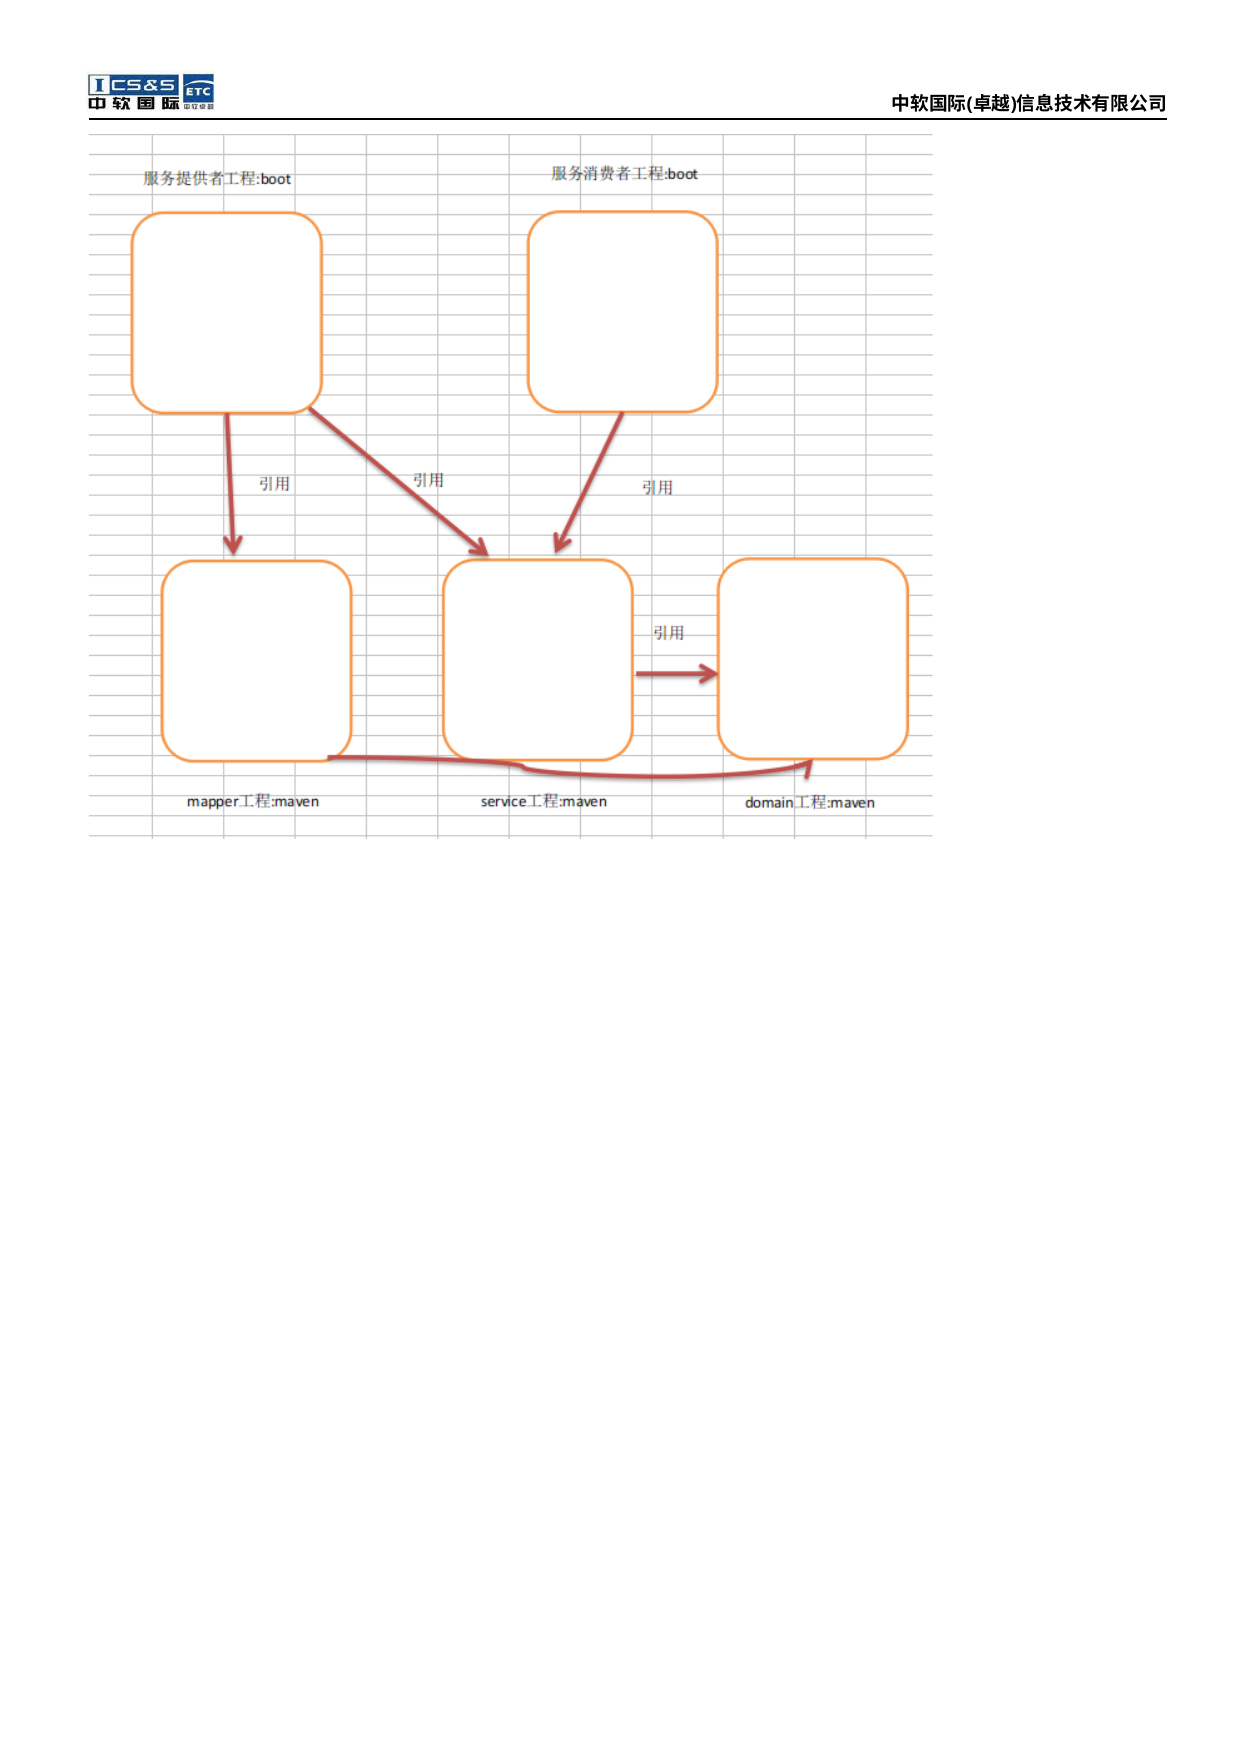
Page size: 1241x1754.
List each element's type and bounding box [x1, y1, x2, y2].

picture [88, 134, 933, 839]
picture [85, 70, 215, 112]
